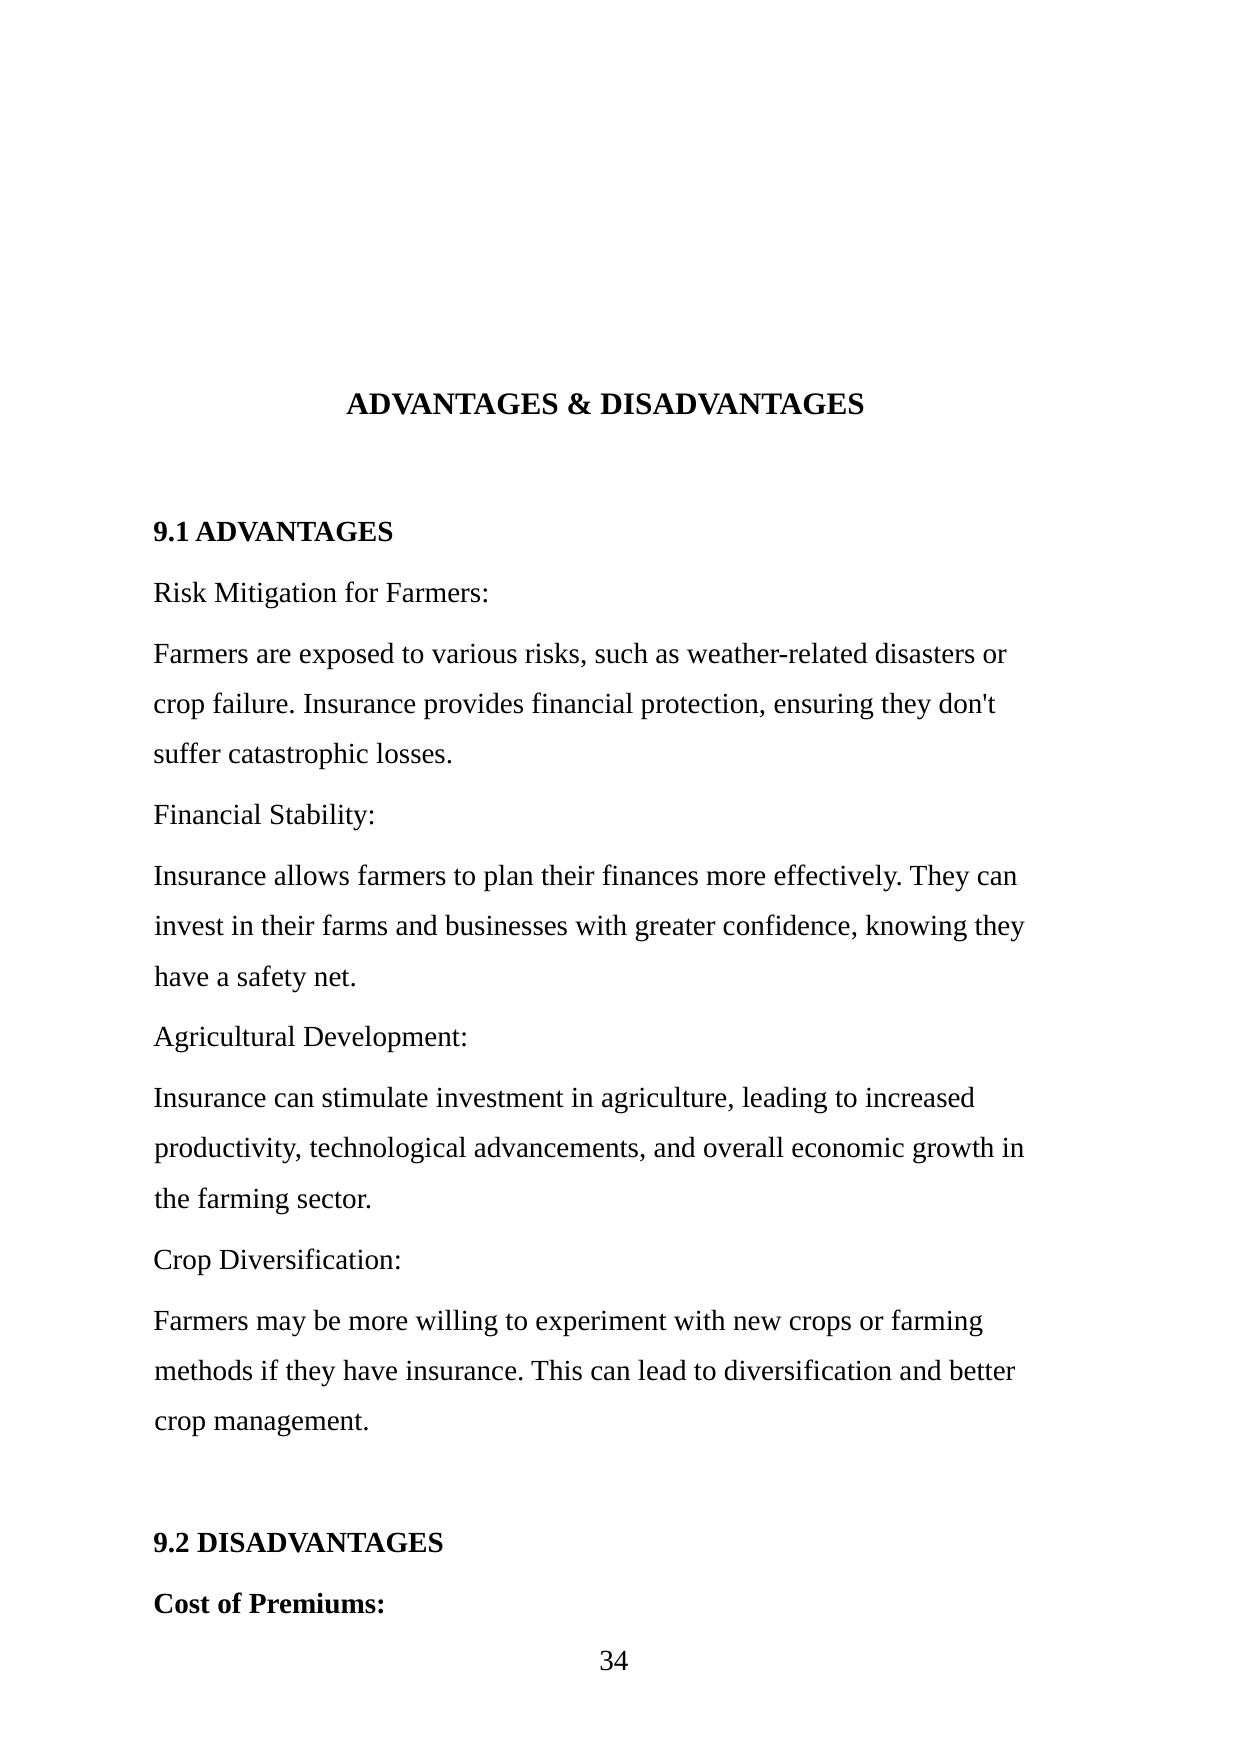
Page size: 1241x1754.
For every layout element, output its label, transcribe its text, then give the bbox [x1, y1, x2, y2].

text 9.2 DISADVANTAGES [153, 1525, 1051, 1558]
text Farmers are exposed to various risks, such as weather-related disasters or crop failure. Insurance provides financial protection, ensuring they don't suffer catastrophic losses. [153, 636, 1051, 770]
text Insurance allows farmers to plan their finances more effectively. They can invest in their farms and businesses with greater confidence, knowing they have a safety net. [153, 858, 1051, 992]
text Agricultural Development: [153, 1019, 1051, 1053]
text 9.1 ADVANTAGES [153, 514, 1051, 548]
text Crop Diversification: [153, 1242, 1051, 1275]
text ADVANTAGES & DISADVANTAGES [153, 385, 1051, 421]
text Financial Stability: [153, 797, 1051, 831]
text Farmers may be more willing to experiment with new crops or farming methods if they have insurance. This can lead to diversification and better crop management. [153, 1303, 1051, 1437]
text Risk Mitigation for Farmers: [153, 575, 1051, 608]
text Cost of Premiums: [153, 1586, 1051, 1619]
text Insurance can stimulate investment in agriculture, leading to increased productivity, technological advancements, and overall economic growth in the farming sector. [153, 1080, 1051, 1214]
